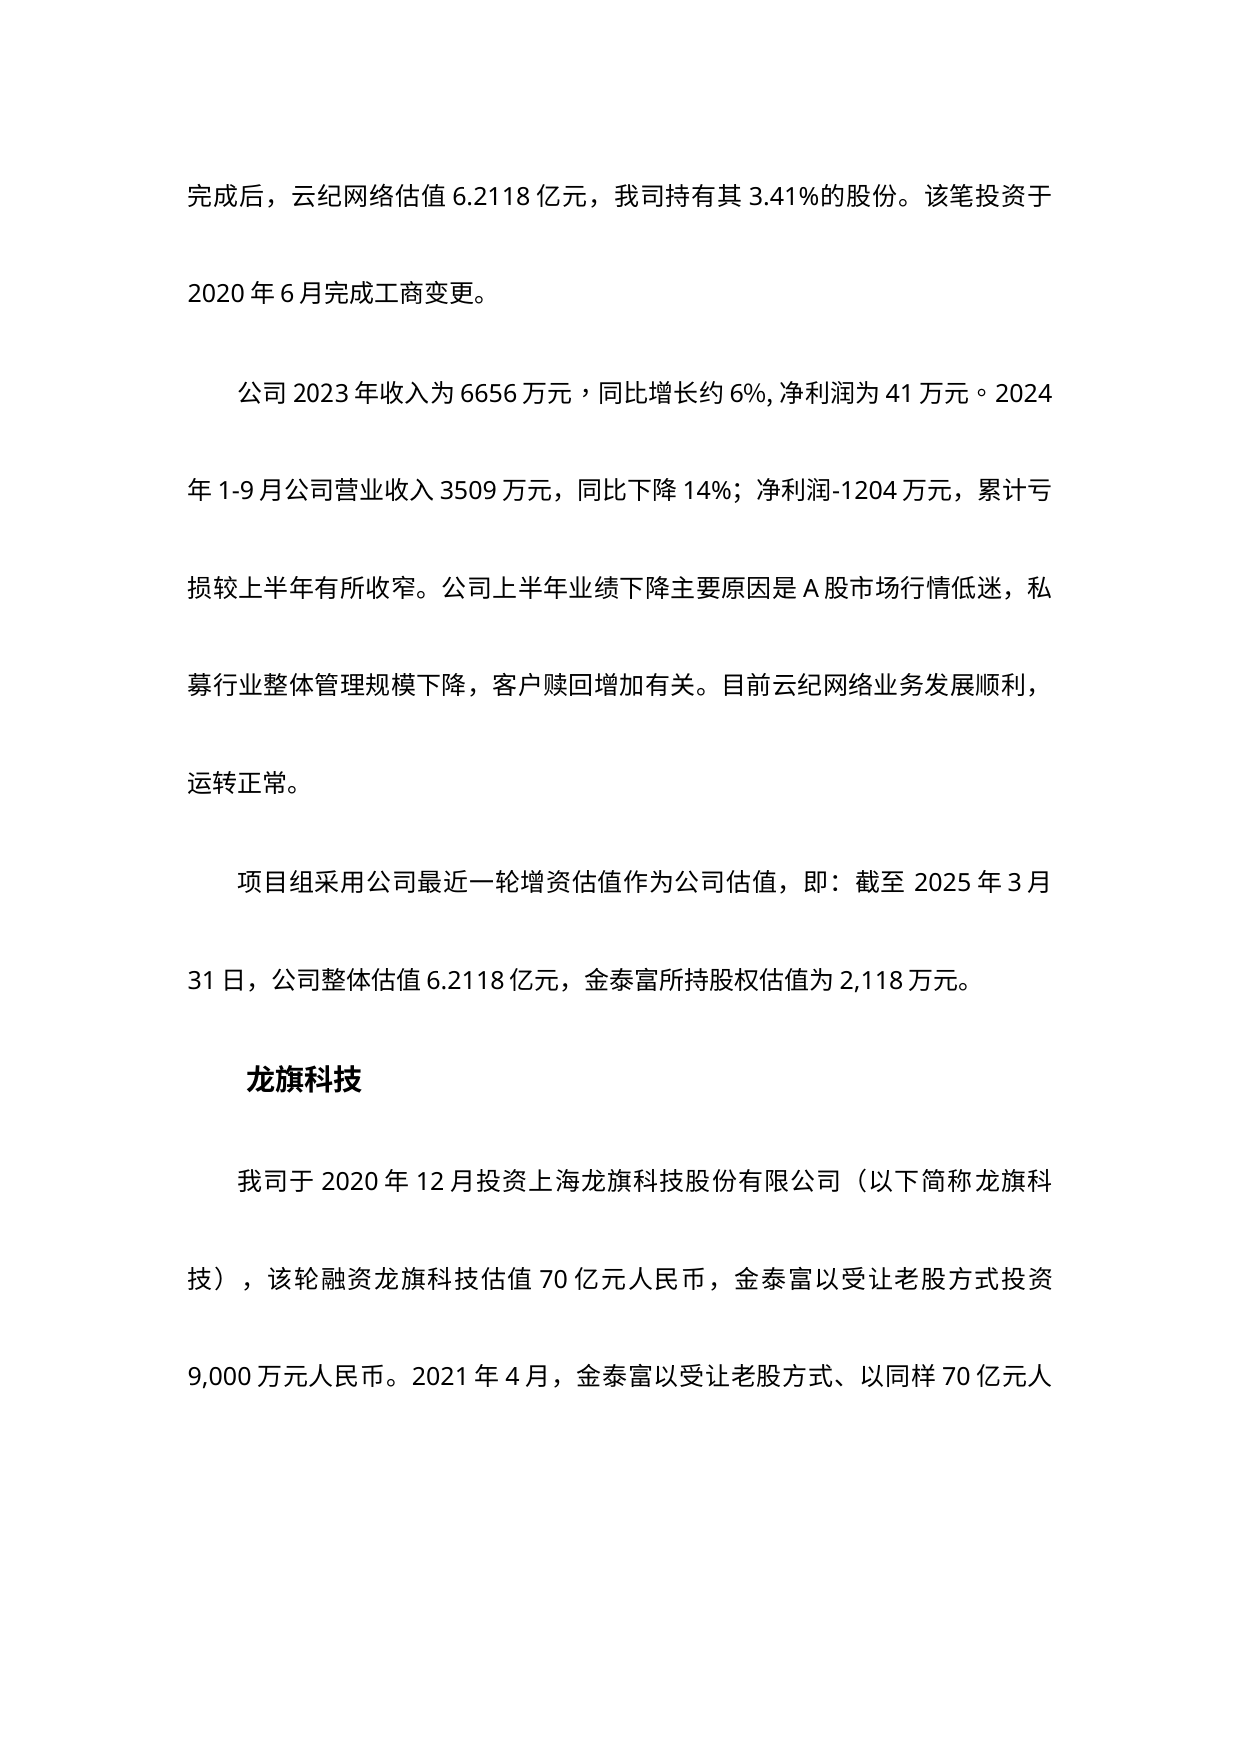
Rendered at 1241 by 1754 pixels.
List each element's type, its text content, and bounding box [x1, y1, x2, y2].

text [187, 1147, 1053, 1407]
text 项目组采用公司最近一轮增资估值作为公司估值，即：截至2025年3月31日，公司整体估值6.2118亿元，金泰富所持股权估值为2,118万元。 [187, 848, 1053, 1011]
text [187, 162, 1053, 324]
subtitle 龙旗科技 [187, 1045, 1053, 1110]
text 公司2023年收入为6656万元，同比增长约6%, 净利润为41万元。2024年1-9月公司营业收入3509万元，同比下降14%；净利润-1204万元，累计亏损较上半年有所收窄。公司上半年业绩下降主要原因是A股市场行情低迷，私募行业整体管理规模下降，客户赎回增加有关。目前云纪网络业务发展顺利，运转正常。 [187, 359, 1053, 814]
